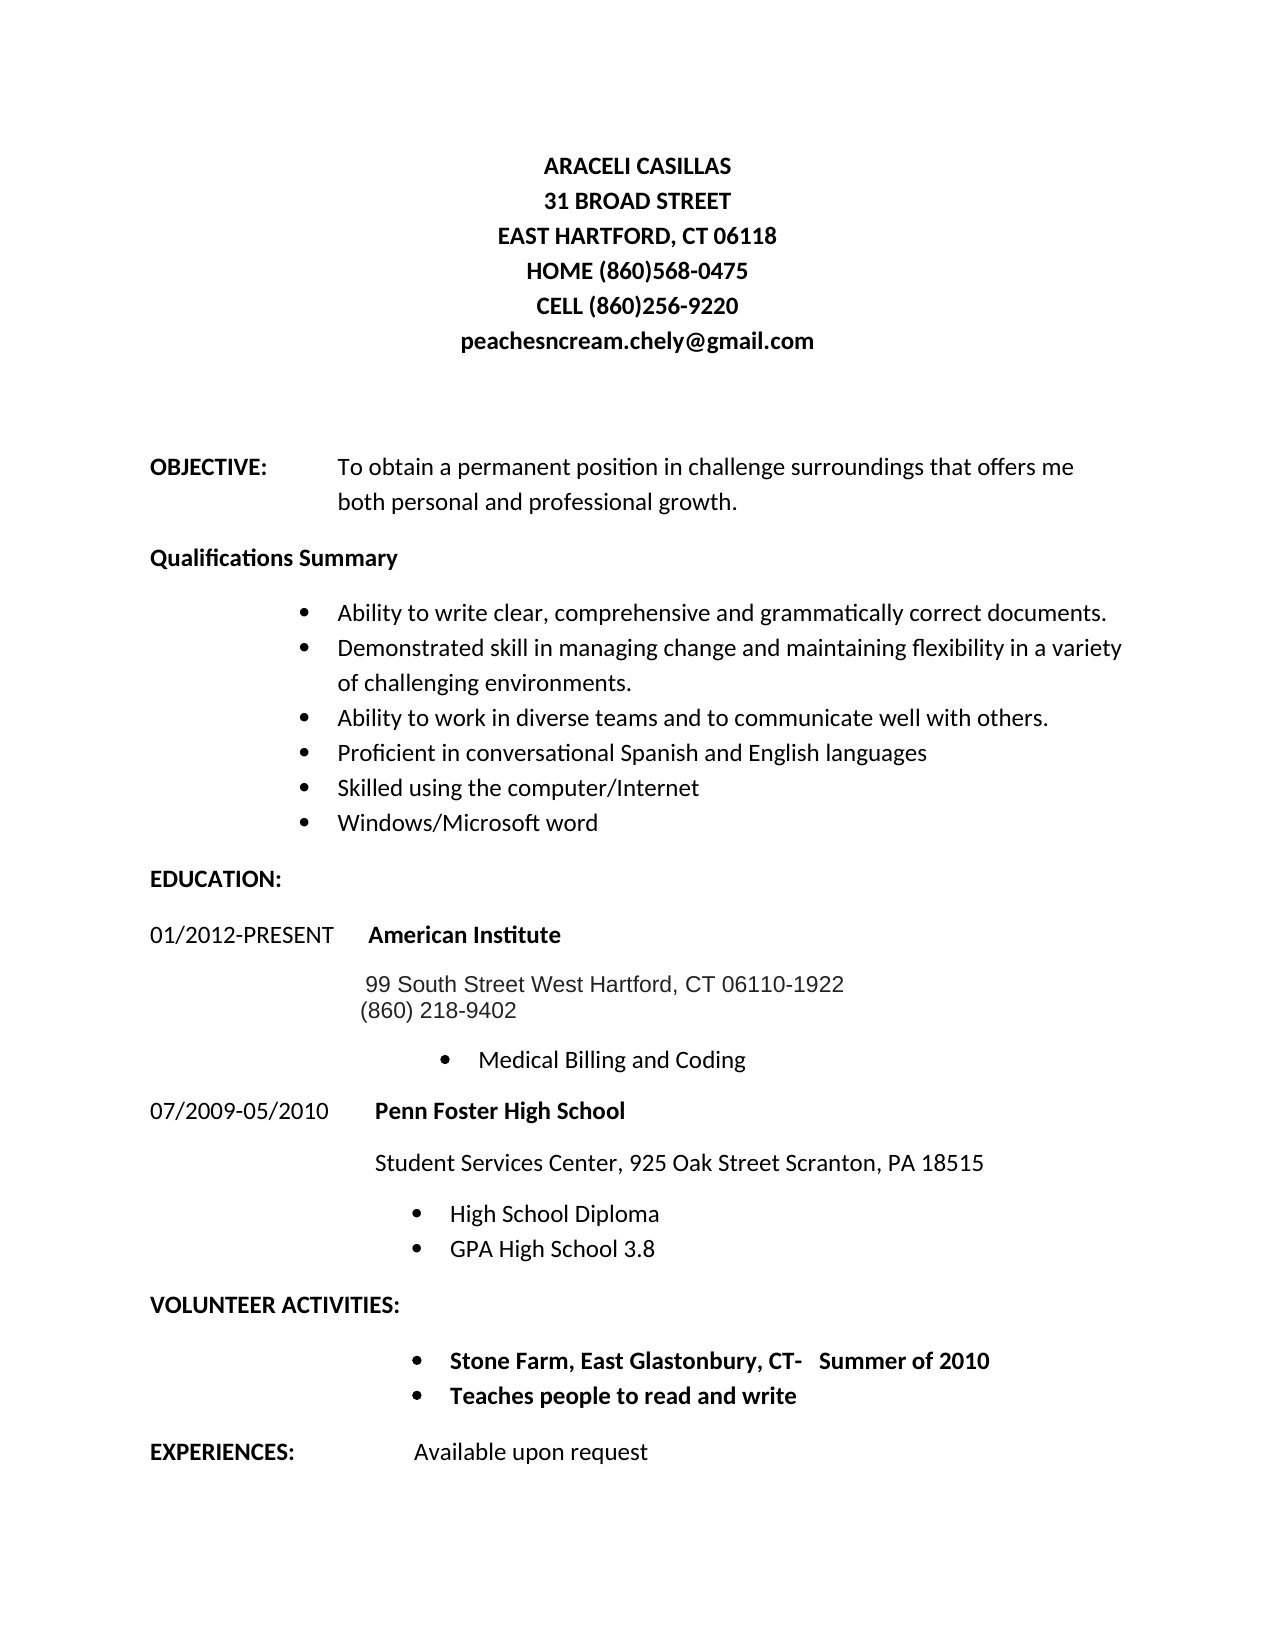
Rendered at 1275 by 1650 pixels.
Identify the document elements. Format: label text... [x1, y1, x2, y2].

text EAST HARTFORD, CT 06118 [150, 220, 1125, 251]
text peachesncream.chely@gmail.com [150, 325, 1125, 356]
text Student Services Center, 925 Oak Street Scranton, PA 18515 [150, 1147, 1125, 1177]
text CELL (860)256-9220 [150, 290, 1125, 321]
text 99 South Street West Hartford, CT 06110-1922 (860) 218-9402 [150, 971, 1125, 1023]
list Medical Billing and Coding [441, 1044, 1125, 1074]
list Ability to work in diverse teams and to communicate well with others. [300, 702, 1125, 733]
list Skilled using the computer/Internet [300, 772, 1125, 803]
text Qualifications Summary [150, 542, 1125, 572]
list Ability to write clear, comprehensive and grammatically correct documents. [300, 597, 1125, 628]
text EXPERIENCES: Available upon request [150, 1436, 1125, 1466]
list Proficient in conversational Spanish and English languages [300, 737, 1125, 768]
text EDUCATION: [150, 863, 1125, 894]
text VOLUNTEER ACTIVITIES: [150, 1289, 1125, 1319]
list High School Diploma [412, 1198, 1125, 1229]
list Windows/Microsoft word [300, 807, 1125, 838]
text OBJECTIVE: To obtain a permanent position in challenge surroundings that offers me both personal and professional growth. [150, 451, 1125, 516]
text 01/2012-PRESENT American Institute [150, 919, 1125, 950]
text HOME (860)568-0475 [150, 255, 1125, 286]
text 31 BROAD STREET [150, 185, 1125, 216]
text 07/2009-05/2010 Penn Foster High School [150, 1095, 1125, 1126]
list Demonstrated skill in managing change and maintaining flexibility in a variety of challenging environments. [300, 632, 1125, 698]
text ARACELI CASILLAS [150, 150, 1125, 181]
list Teaches people to read and write [412, 1380, 1125, 1410]
list Stone Farm, East Glastonbury, CT- Summer of 2010 [412, 1345, 1125, 1375]
list GPA High School 3.8 [412, 1233, 1125, 1264]
